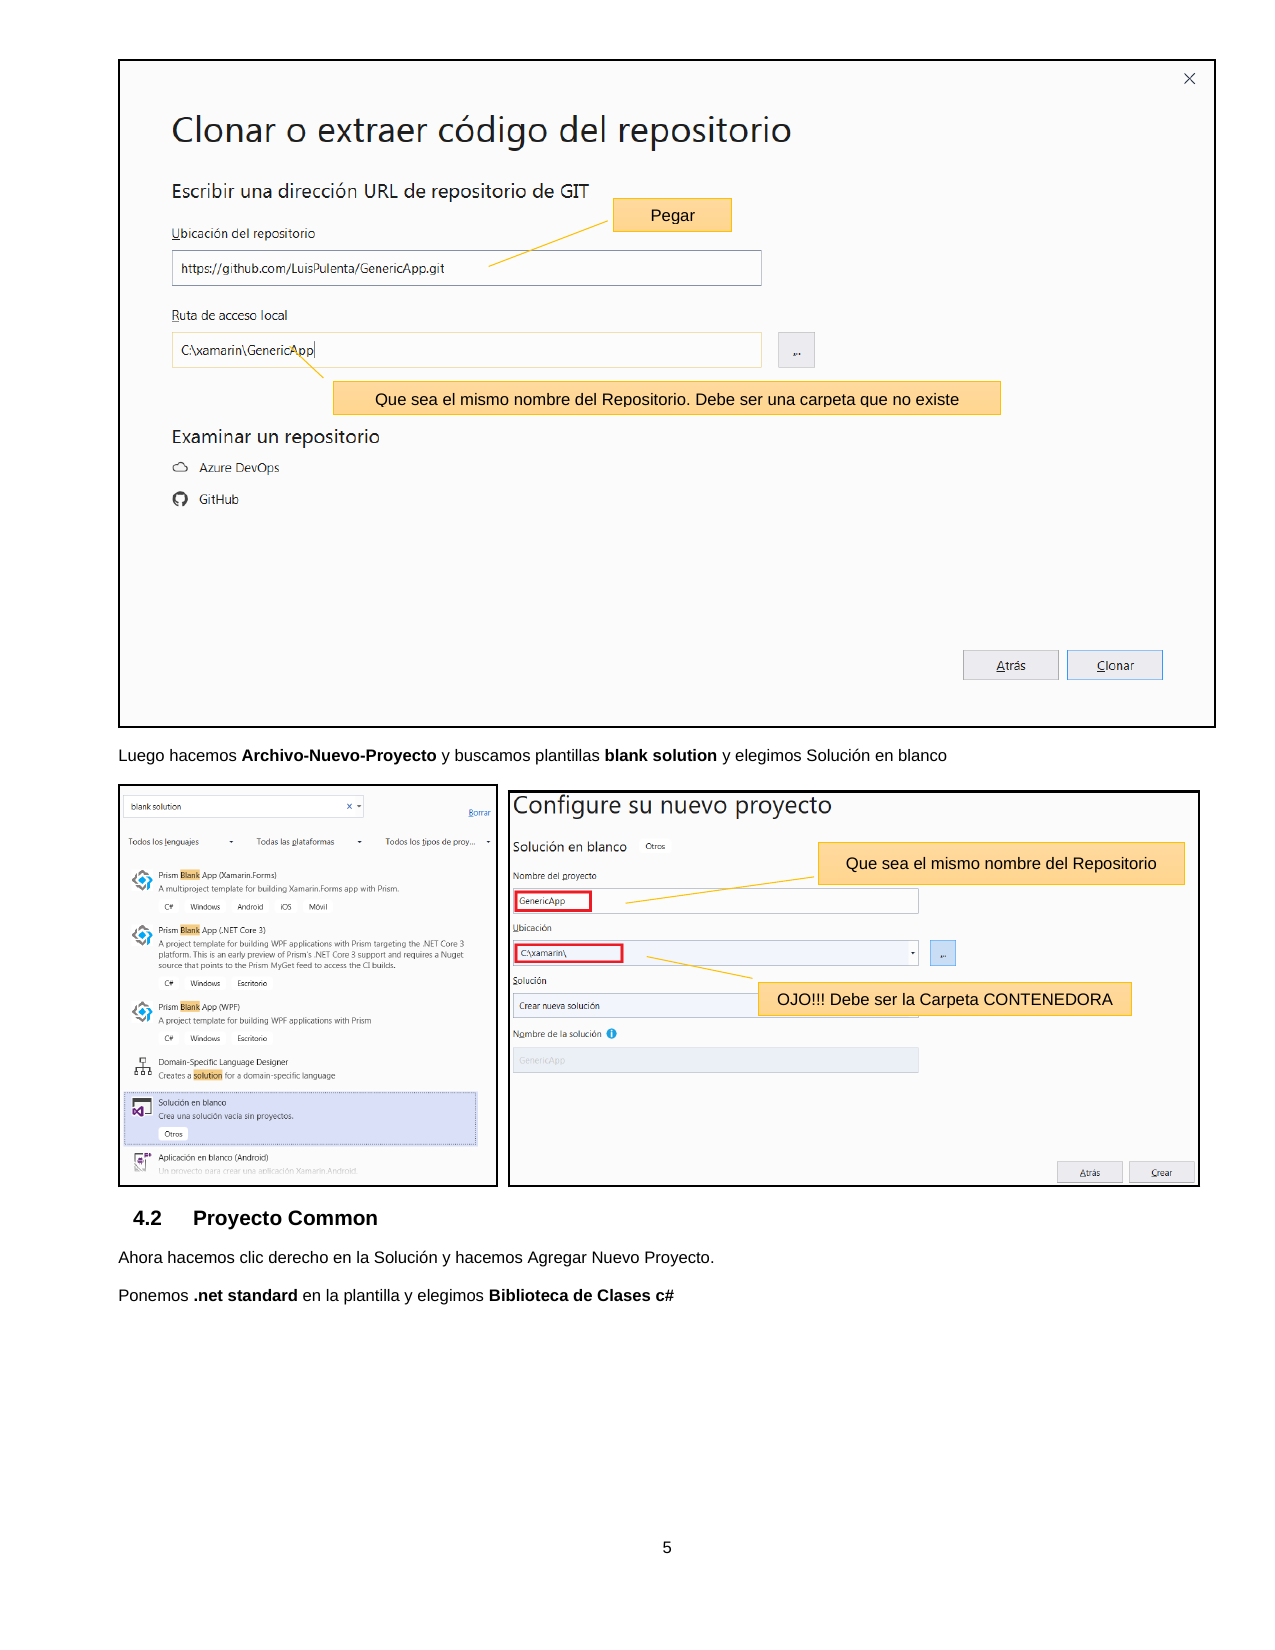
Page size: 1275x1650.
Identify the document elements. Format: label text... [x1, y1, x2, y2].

text Ahora hacemos clic derecho en la Solución y hacemos Agregar Nuevo Proyecto. [118, 1248, 1216, 1267]
picture [120, 61, 1214, 726]
text Ponemos .net standard en la plantilla y elegimos Biblioteca de Clases c# [118, 1285, 1216, 1304]
picture [120, 786, 496, 1185]
subtitle Proyecto Common [133, 1206, 1216, 1229]
text Luego hacemos Archivo-Nuevo-Proyecto y buscamos plantillas blank solution y elegimos Solución en blanco [118, 746, 1216, 765]
picture [510, 793, 1198, 1185]
